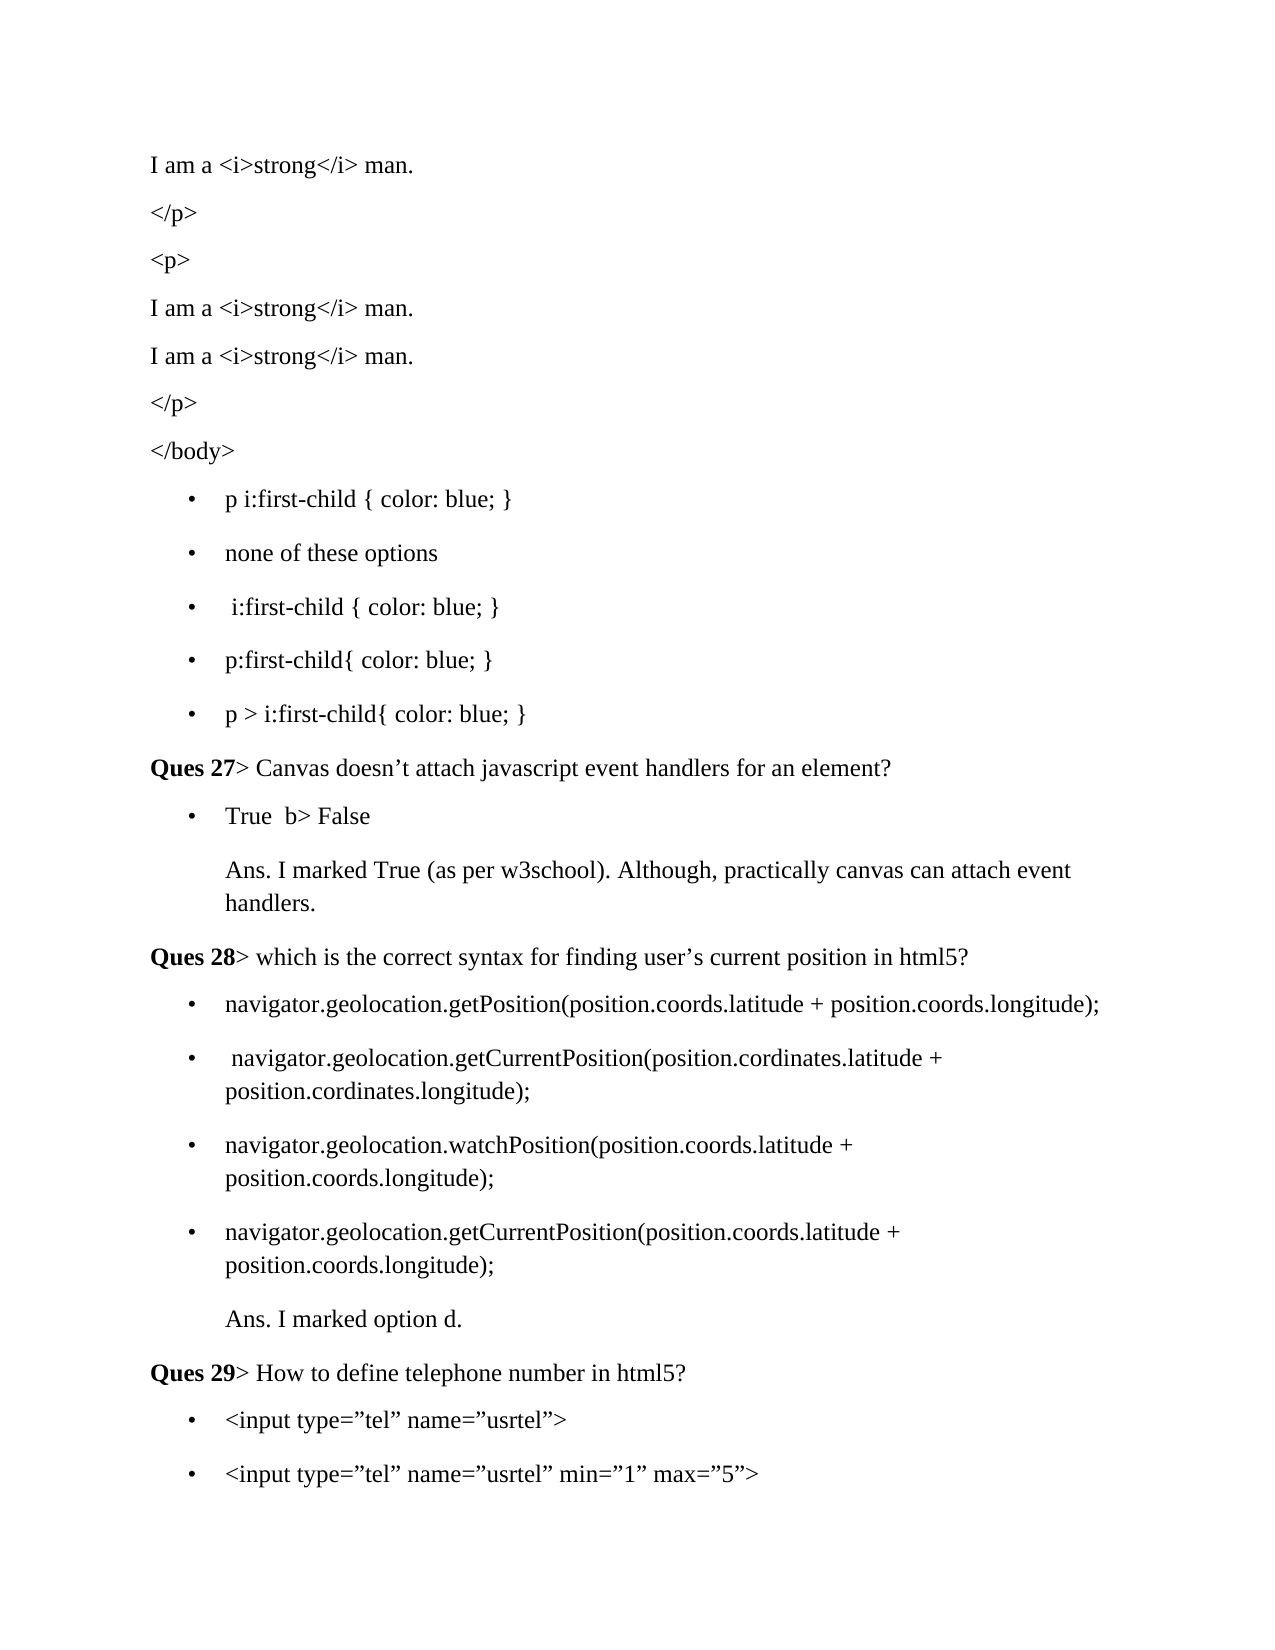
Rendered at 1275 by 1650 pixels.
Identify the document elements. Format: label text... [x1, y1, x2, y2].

list navigator.geolocation.getPosition(position.coords.latitude + position.coords.longitude); [187, 989, 1125, 1018]
text I am a <i>strong</i> man. [150, 293, 1125, 322]
text </body> [150, 436, 1125, 465]
list p:first-child{ color: blue; } [187, 646, 1125, 674]
list navigator.geolocation.getCurrentPosition(position.cordinates.latitude + position.cordinates.longitude); [187, 1043, 1125, 1105]
list p i:first-child { color: blue; } [187, 484, 1125, 513]
text Ques 27> Canvas doesn’t attach javascript event handlers for an element? [150, 753, 1125, 782]
text </p> [150, 198, 1125, 226]
text Ques 29> How to define telephone number in html5? [150, 1358, 1125, 1386]
list i:first-child { color: blue; } [187, 592, 1125, 620]
list True b> False [187, 801, 1125, 830]
text </p> [150, 388, 1125, 417]
list <input type=”tel” name=”usrtel” min=”1” max=”5”> [187, 1459, 1125, 1488]
list p > i:first-child{ color: blue; } [187, 699, 1125, 728]
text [150, 150, 1125, 179]
text Ans. I marked True (as per w3school). Although, practically canvas can attach event handlers. [225, 855, 1125, 917]
text Ques 28> which is the correct syntax for finding user’s current position in html5? [150, 942, 1125, 970]
list none of these options [187, 538, 1125, 567]
list <input type=”tel” name=”usrtel”> [187, 1405, 1125, 1434]
text Ans. I marked option d. [225, 1304, 1125, 1333]
list navigator.geolocation.getCurrentPosition(position.coords.latitude + position.coords.longitude); [187, 1217, 1125, 1279]
text I am a <i>strong</i> man. [150, 341, 1125, 369]
list navigator.geolocation.watchPosition(position.coords.latitude + position.coords.longitude); [187, 1130, 1125, 1192]
text <p> [150, 245, 1125, 274]
